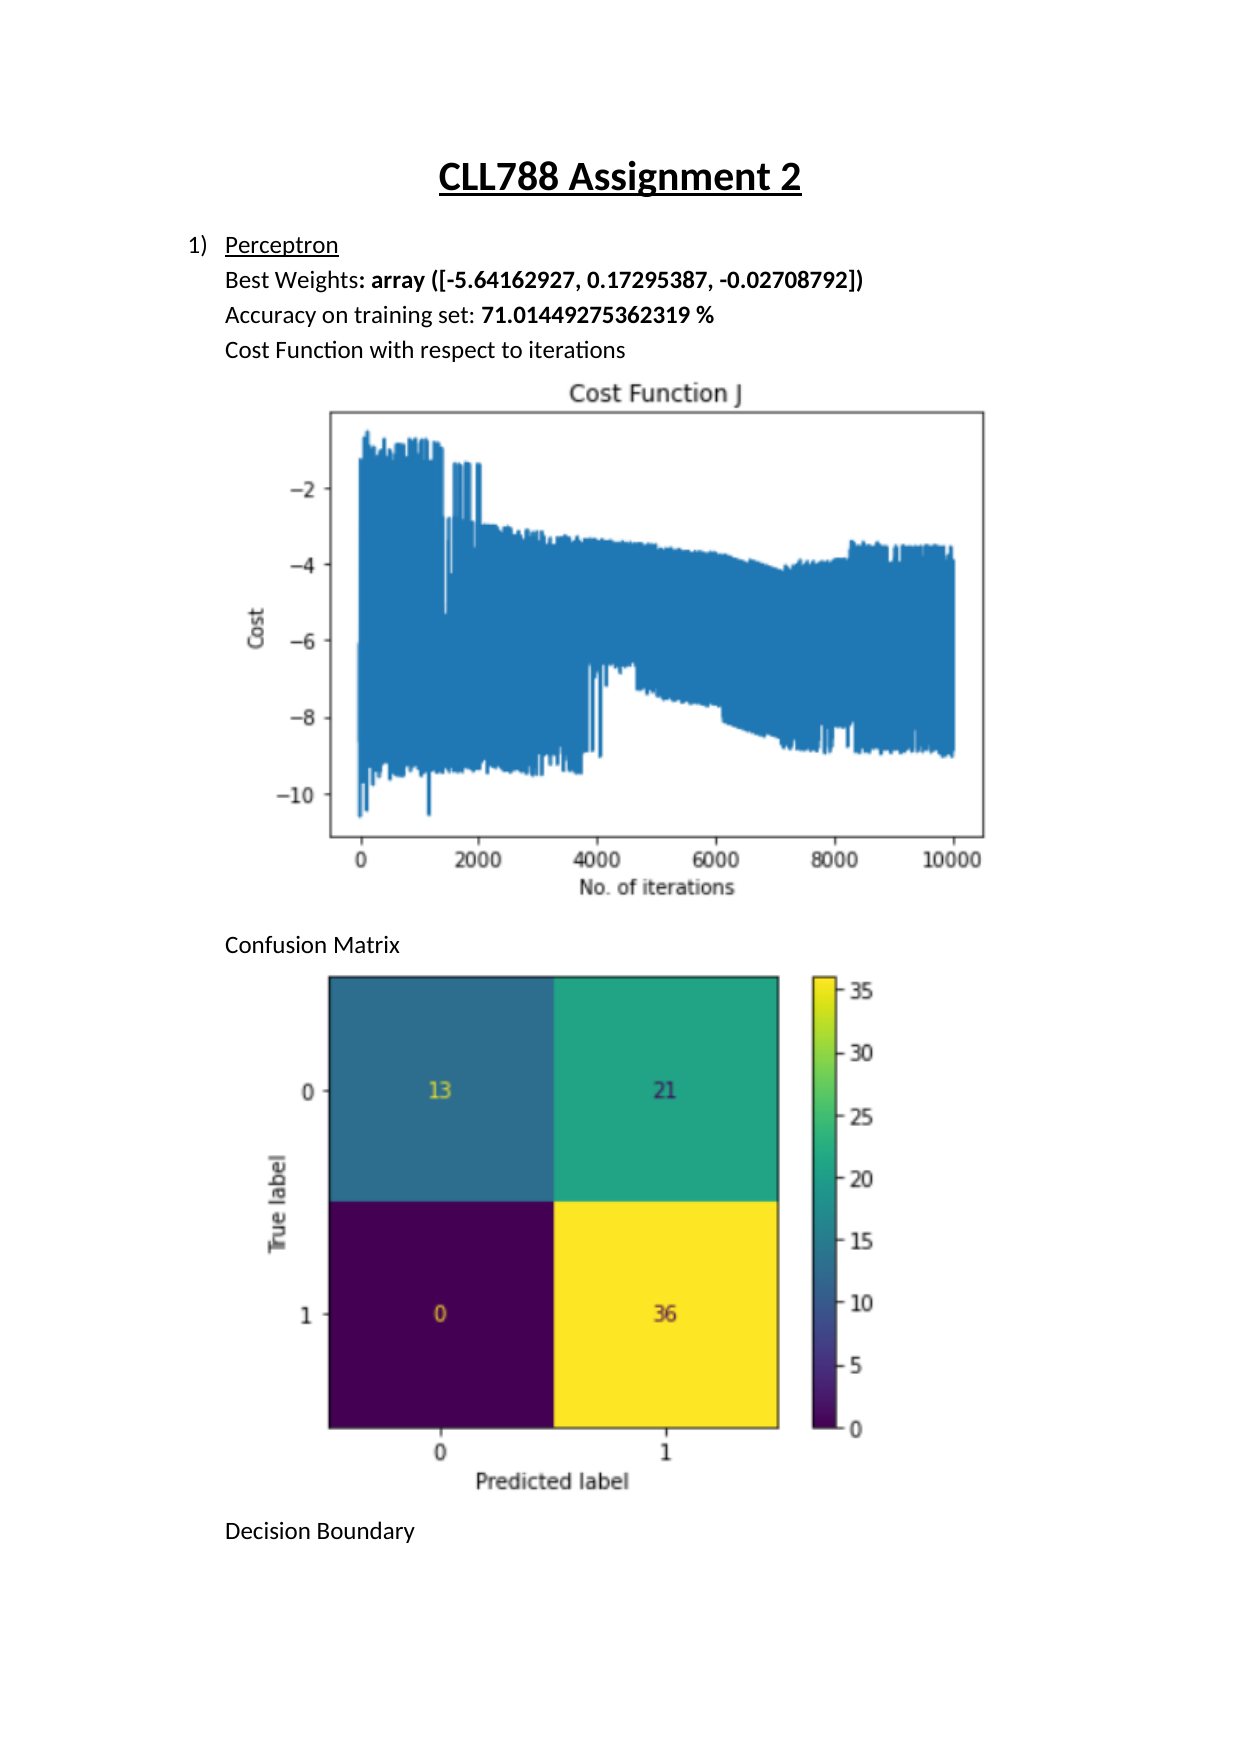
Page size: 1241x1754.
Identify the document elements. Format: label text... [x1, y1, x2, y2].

picture [225, 964, 932, 1511]
picture [225, 369, 1073, 926]
list Perceptron [187, 229, 1090, 260]
text CLL788 Assignment 2 [150, 150, 1090, 201]
list Accuracy on training set: 71.01449275362319 % [225, 299, 1090, 330]
list Confusion Matrix [225, 930, 1090, 960]
list Cost Function with respect to iterations [225, 334, 1090, 365]
list Best Weights: array ([-5.64162927, 0.17295387, -0.02708792]) [225, 264, 1090, 295]
list Decision Boundary [225, 1515, 1090, 1546]
